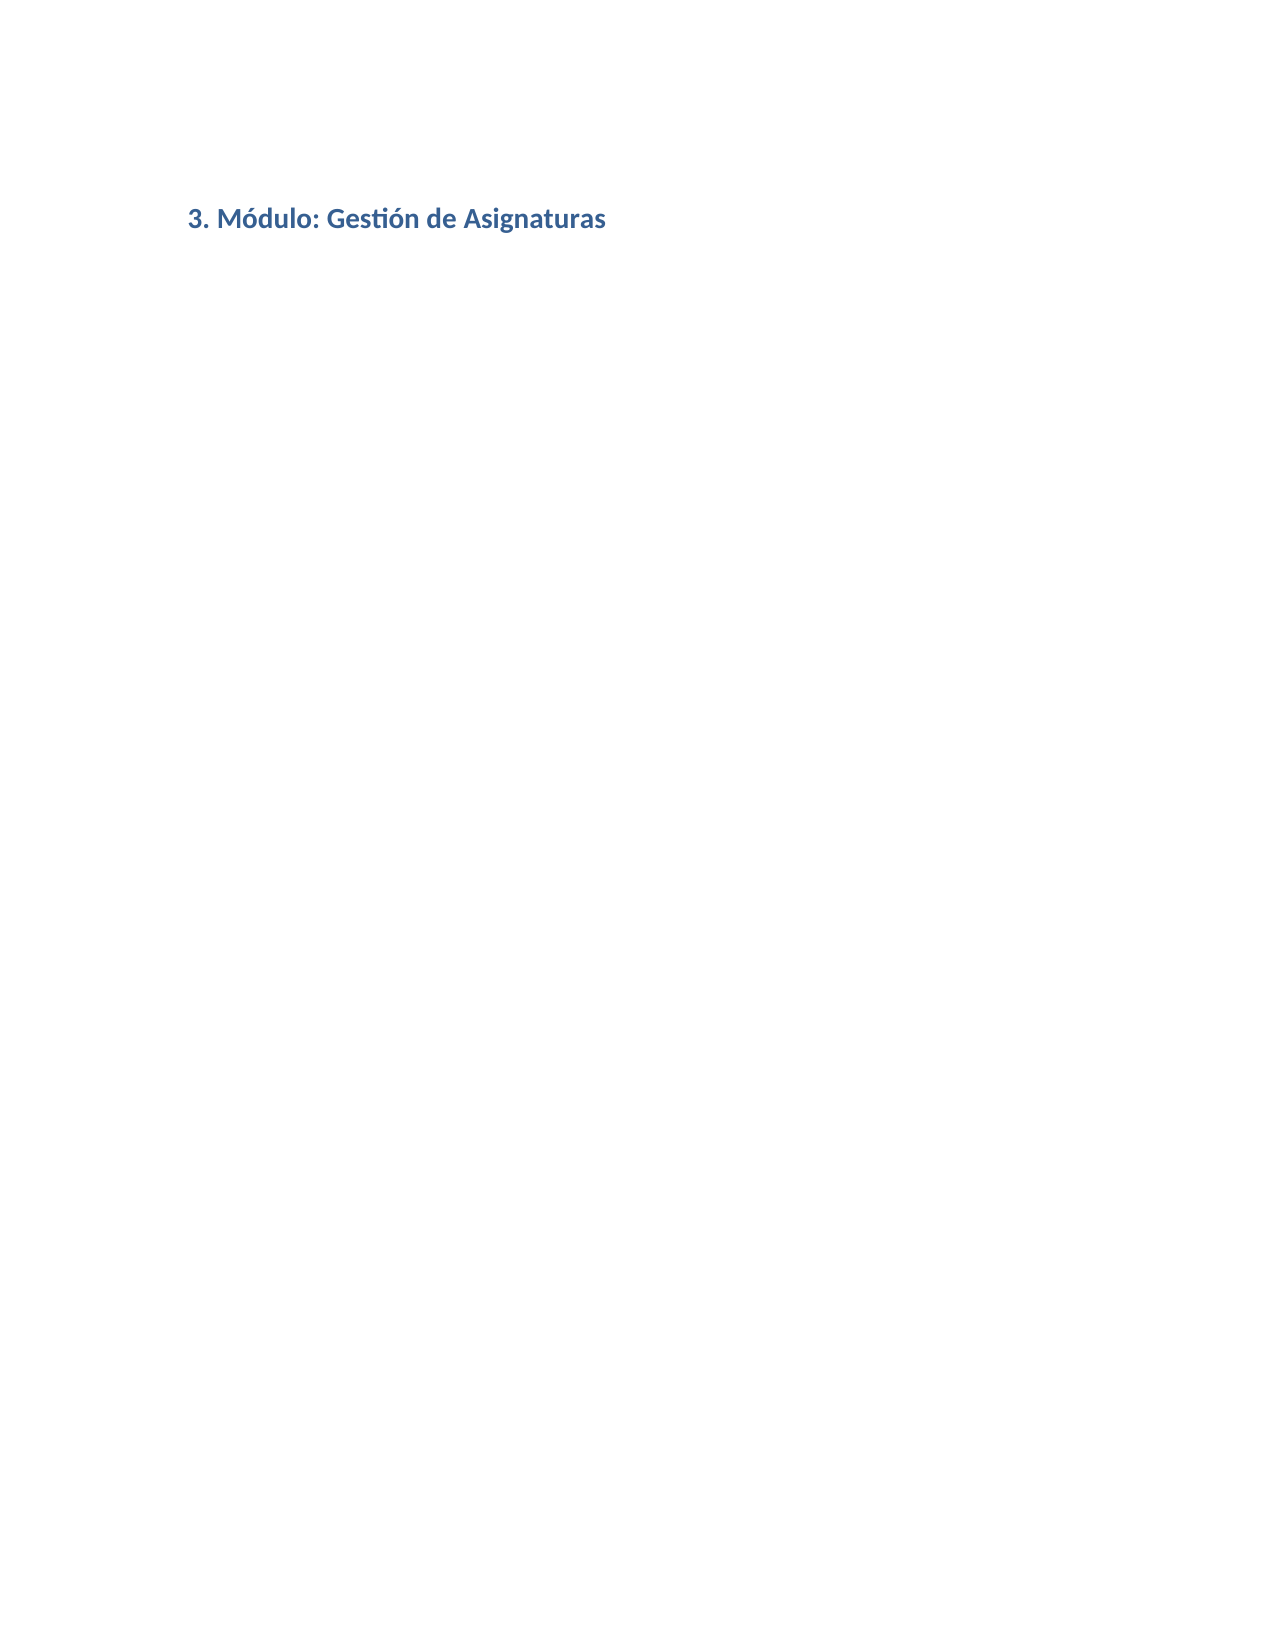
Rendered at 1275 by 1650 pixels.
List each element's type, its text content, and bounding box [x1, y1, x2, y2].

subtitle 3. Módulo: Gestión de Asignaturas [187, 200, 1087, 236]
